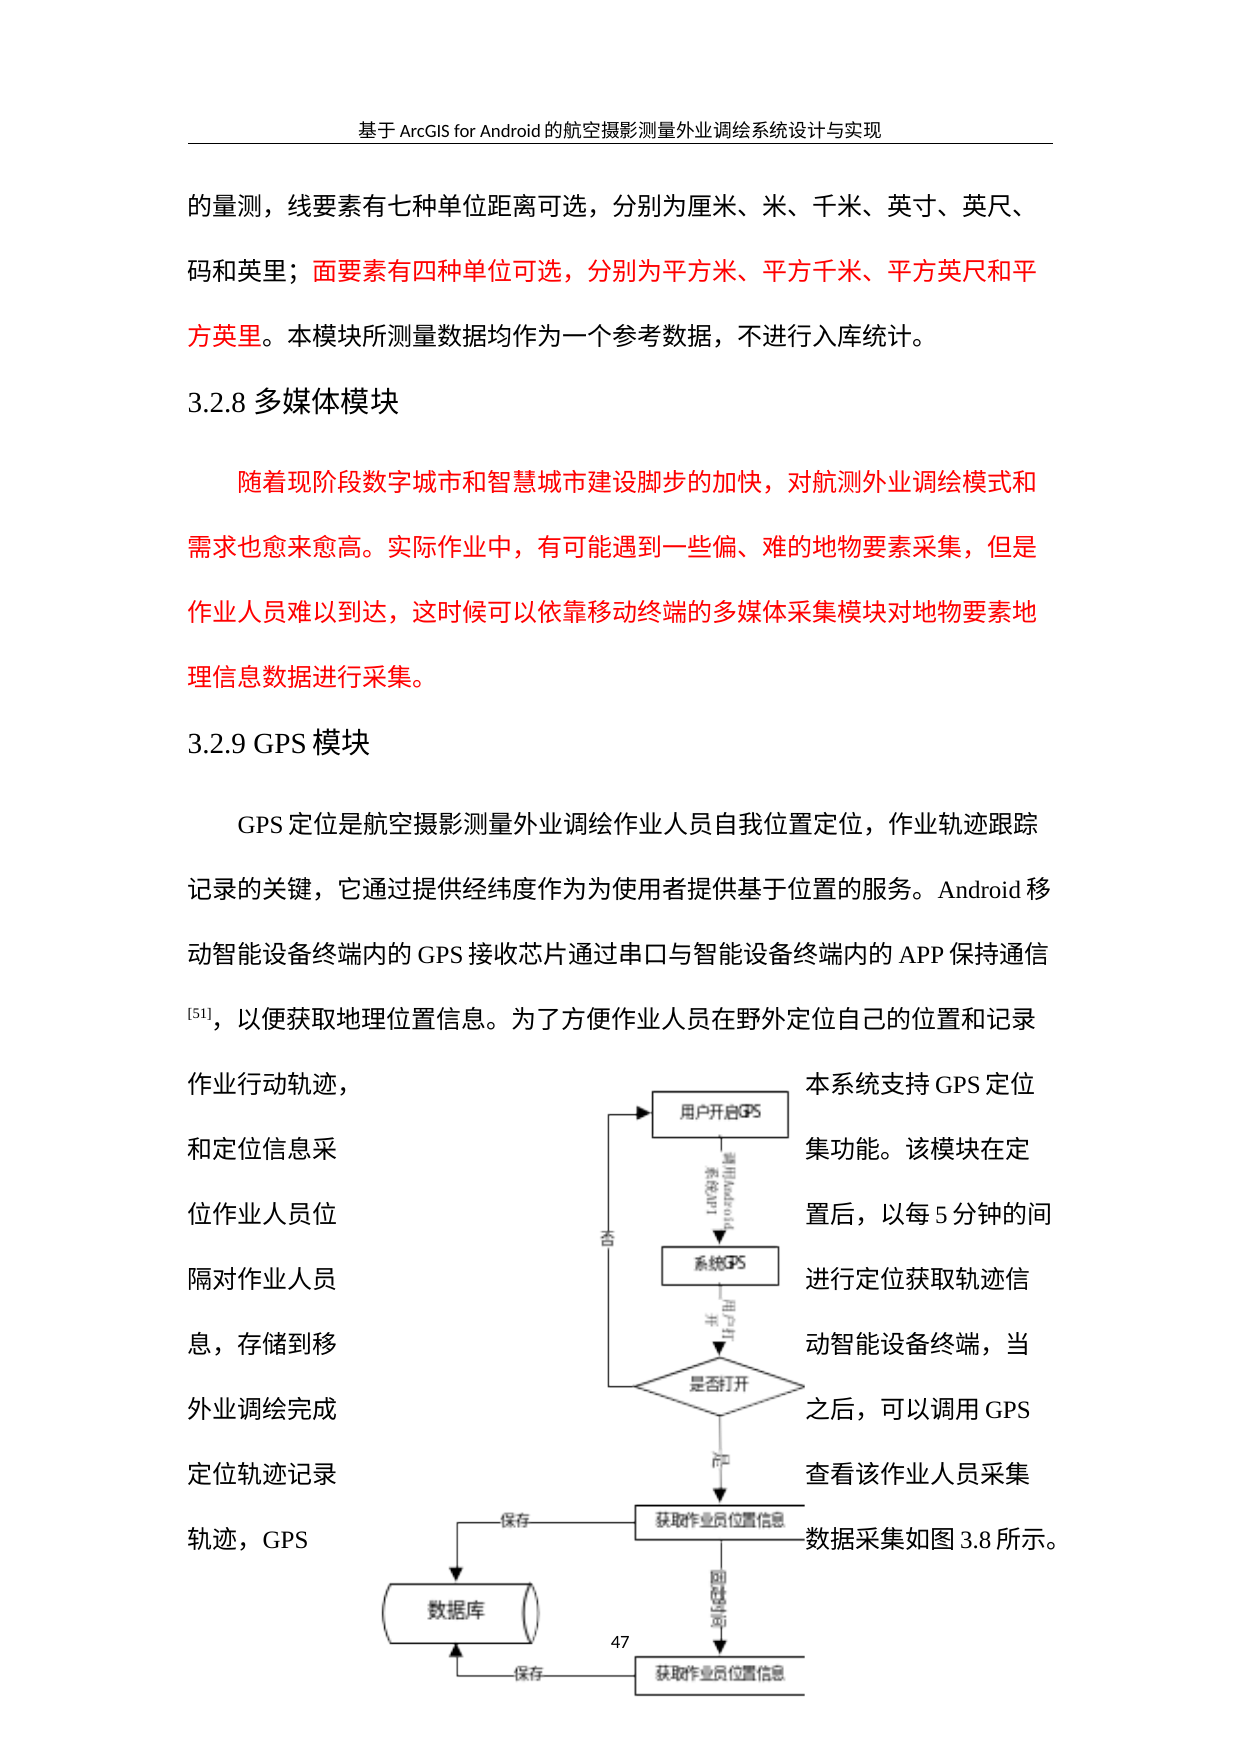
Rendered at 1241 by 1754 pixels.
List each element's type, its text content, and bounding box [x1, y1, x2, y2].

text 随着现阶段数字城市和智慧城市建设脚步的加快，对航测外业调绘模式和需求也愈来愈高。实际作业中，有可能遇到一些偏、难的地物要素采集，但是作业人员难以到达，这时候可以依靠移动终端的多媒体采集模块对地物要素地理信息数据进行采集。 [187, 448, 1053, 708]
subtitle 3.2.9 GPS模块 [187, 708, 1053, 773]
subtitle 3.2.8 多媒体模块 [187, 367, 1053, 432]
text GPS定位是航空摄影测量外业调绘作业人员自我位置定位，作业轨迹跟踪记录的关键，它通过提供经纬度作为为使用者提供基于位置的服务。Android移动智能设备终端内的GPS接收芯片通过串口与智能设备终端内的APP保持通信[51]，以便获取地理位置信息。为了方便作业人员在野外定位自己的位置和记录作业行动轨迹，本系统支持GPS定位和定位信息采集功能。该模块在定位作业人员位置后，以每5分钟的间隔对作业人员进行定位获取轨迹信息，存储到移动智能设备终端，当外业调绘完成之后，可以调用GPS定位轨迹记录查看该作业人员采集轨迹，GPS数据采集如图3.8所示。 [187, 790, 1053, 1570]
